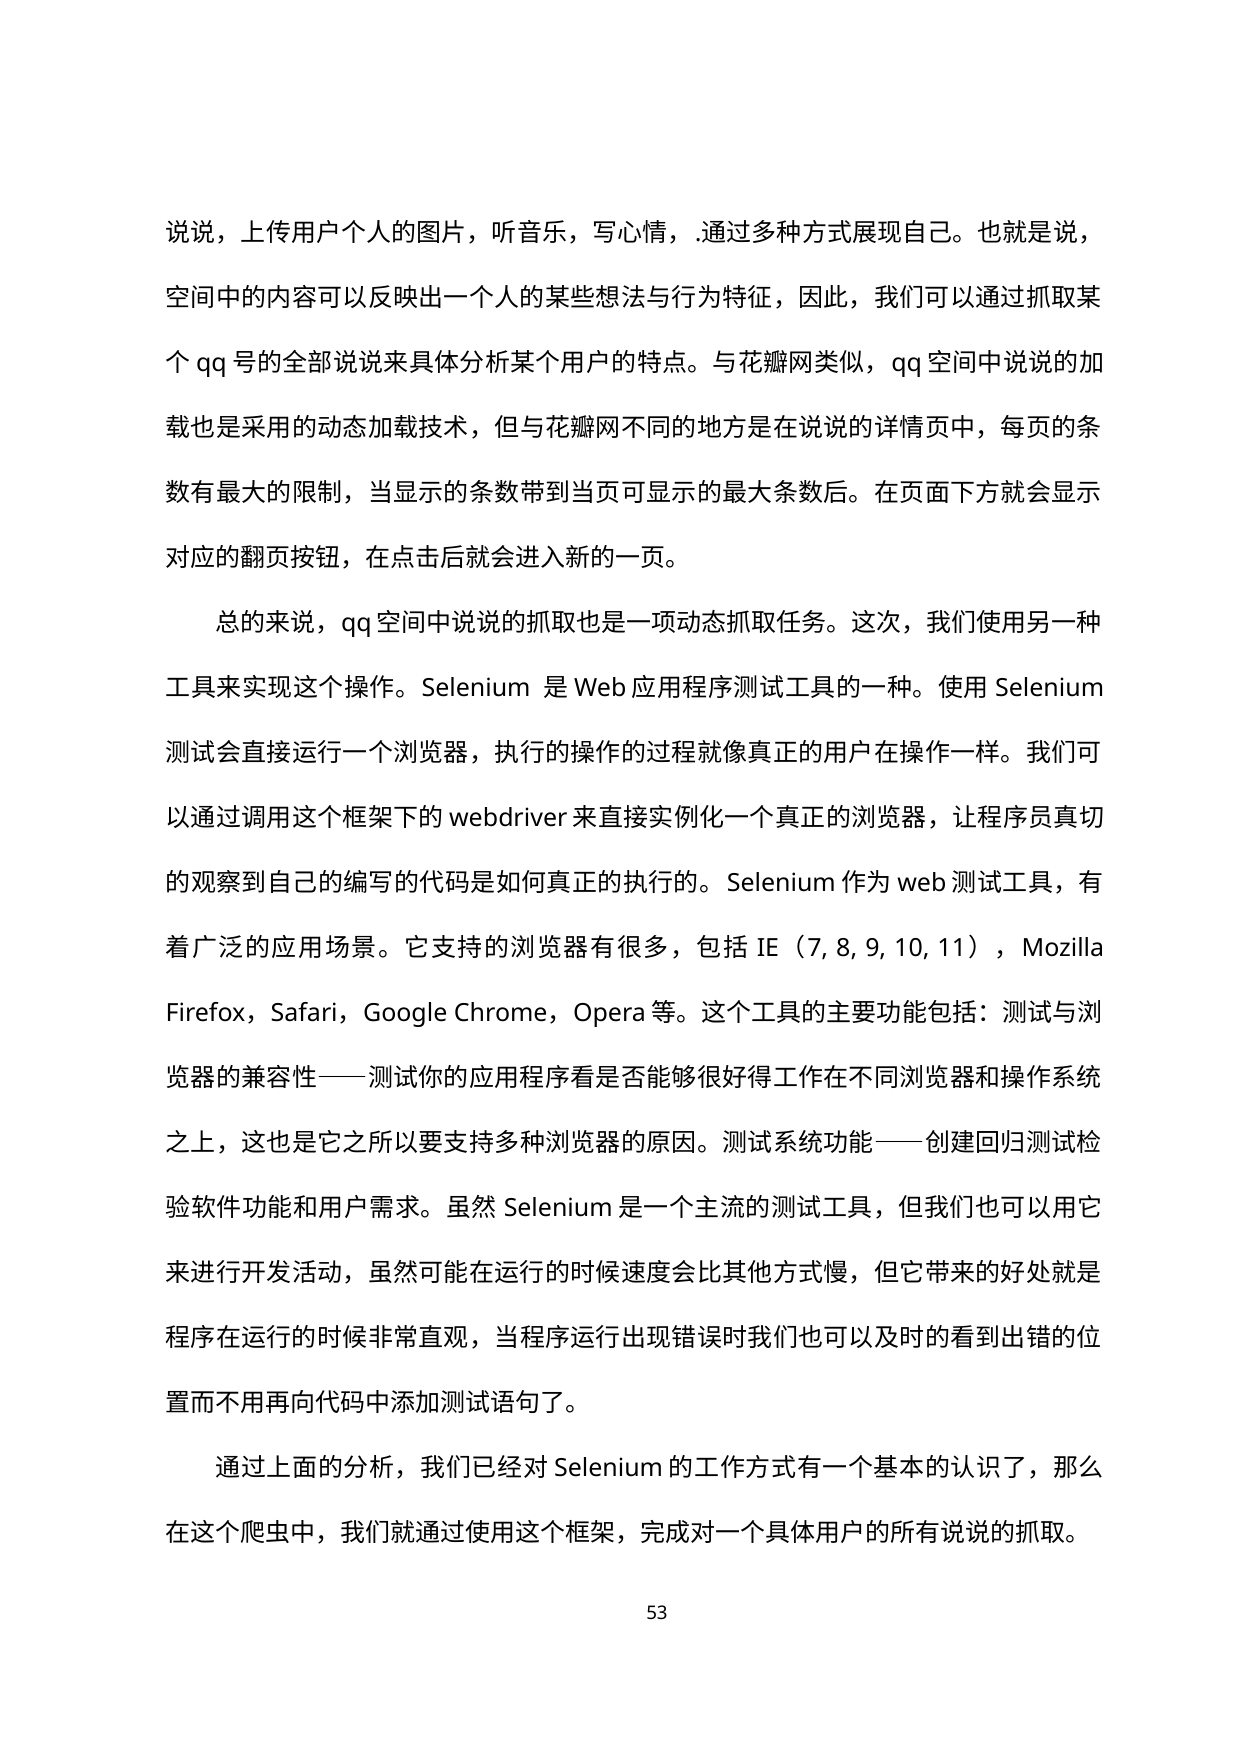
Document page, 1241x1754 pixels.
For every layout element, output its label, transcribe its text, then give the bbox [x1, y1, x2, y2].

text 总的来说，qq空间中说说的抓取也是一项动态抓取任务。这次，我们使用另一种工具来实现这个操作。Selenium 是Web应用程序测试工具的一种。使用Selenium测试会直接运行一个浏览器，执行的操作的过程就像真正的用户在操作一样。我们可以通过调用这个框架下的webdriver来直接实例化一个真正的浏览器，让程序员真切的观察到自己的编写的代码是如何真正的执行的。Selenium作为web测试工具，有着广泛的应用场景。它支持的浏览器有很多，包括IE（7, 8, 9, 10, 11），Mozilla Firefox，Safari，Google Chrome，Opera等。这个工具的主要功能包括：测试与浏览器的兼容性——测试你的应用程序看是否能够很好得工作在不同浏览器和操作系统之上，这也是它之所以要支持多种浏览器的原因。测试系统功能——创建回归测试检验软件功能和用户需求。虽然Selenium是一个主流的测试工具，但我们也可以用它来进行开发活动，虽然可能在运行的时候速度会比其他方式慢，但它带来的好处就是程序在运行的时候非常直观，当程序运行出现错误时我们也可以及时的看到出错的位置而不用再向代码中添加测试语句了。 [165, 588, 1104, 1433]
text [165, 198, 1104, 588]
text 通过上面的分析，我们已经对Selenium的工作方式有一个基本的认识了，那么在这个爬虫中，我们就通过使用这个框架，完成对一个具体用户的所有说说的抓取。 [165, 1433, 1104, 1563]
